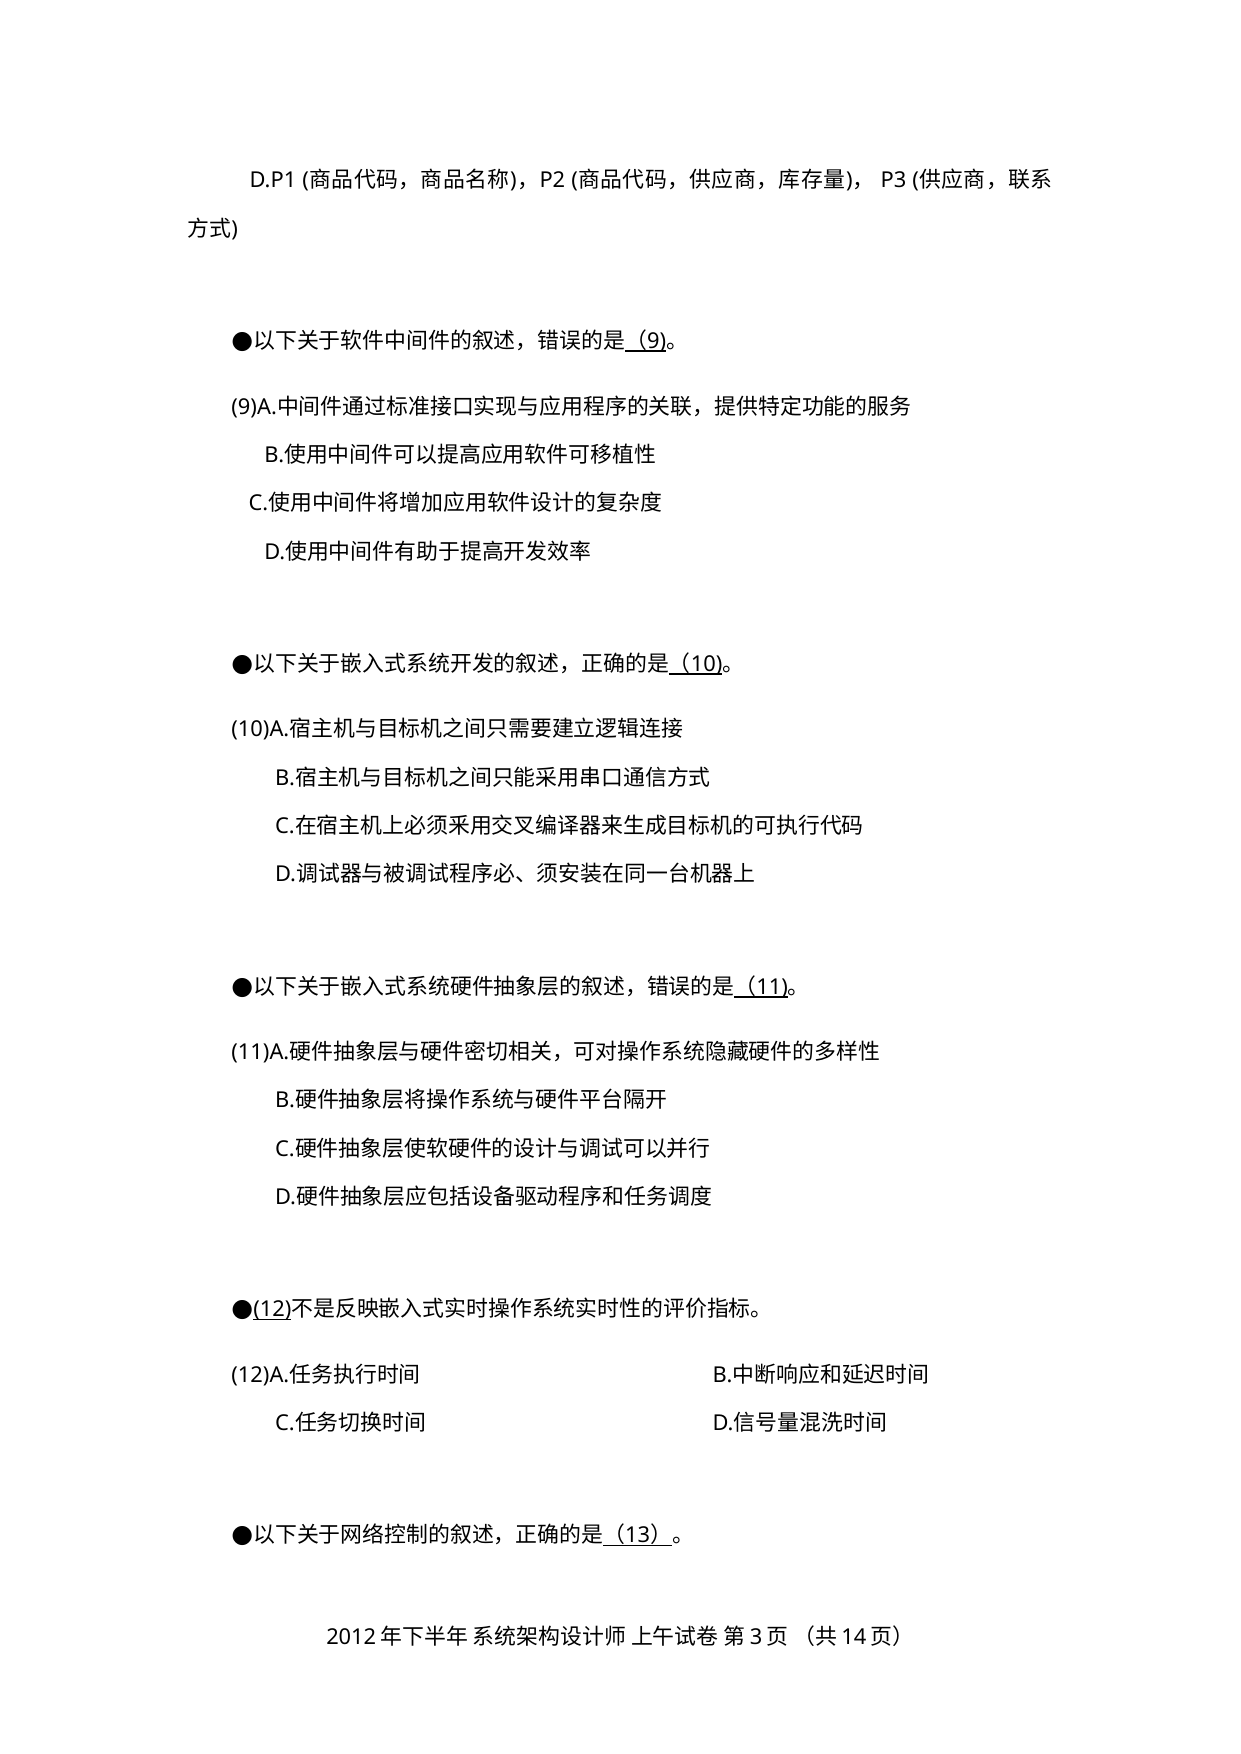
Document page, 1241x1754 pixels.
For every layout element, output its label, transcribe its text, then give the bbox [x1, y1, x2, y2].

text D.硬件抽象层应包括设备驱动程序和任务调度 [187, 1179, 1053, 1211]
text B.使用中间件可以提高应用软件可移植性 [231, 437, 1053, 469]
text D.使用中间件有助于提高开发效率 [231, 533, 1053, 566]
text (12)A.任务执行时间 B.中断响应和延迟时间 [187, 1357, 1053, 1389]
text ●以下关于软件中间件的叙述，错误的是（9)。 [187, 306, 1053, 371]
text ●以下关于嵌入式系统硬件抽象层的叙述，错误的是（11)。 [187, 952, 1053, 1017]
text ●(12)不是反映嵌入式实时操作系统实时性的评价指标。 [187, 1274, 1053, 1339]
text C.任务切换时间 D.信号量混洗时间 [187, 1405, 1053, 1437]
text ●以下关于嵌入式系统开发的叙述，正确的是（10)。 [187, 629, 1053, 694]
text D.调试器与被调试程序必、须安装在同一台机器上 [187, 856, 1053, 889]
text (11)A.硬件抽象层与硬件密切相关，可对操作系统隐藏硬件的多样性 [187, 1034, 1053, 1066]
text C.使用中间件将增加应用软件设计的复杂度 [187, 485, 1053, 518]
text C.硬件抽象层使软硬件的设计与调试可以并行 [231, 1131, 1053, 1163]
text ●以下关于网络控制的叙述，正确的是（13）。 [187, 1501, 1053, 1566]
text B.硬件抽象层将操作系统与硬件平台隔开 [231, 1082, 1053, 1115]
text (10)A.宿主机与目标机之间只需要建立逻辑连接 [187, 711, 1053, 744]
text C.在宿主机上必须釆用交叉编译器来生成目标机的可执行代码 [231, 808, 1053, 840]
text D.P1 (商品代码，商品名称)，P2 (商品代码，供应商，库存量)， P3 (供应商，联系方式) [187, 162, 1053, 243]
text (9)A.中间件通过标准接口实现与应用程序的关联，提供特定功能的服务 [187, 388, 1053, 421]
text B.宿主机与目标机之间只能采用串口通信方式 [231, 759, 1053, 792]
